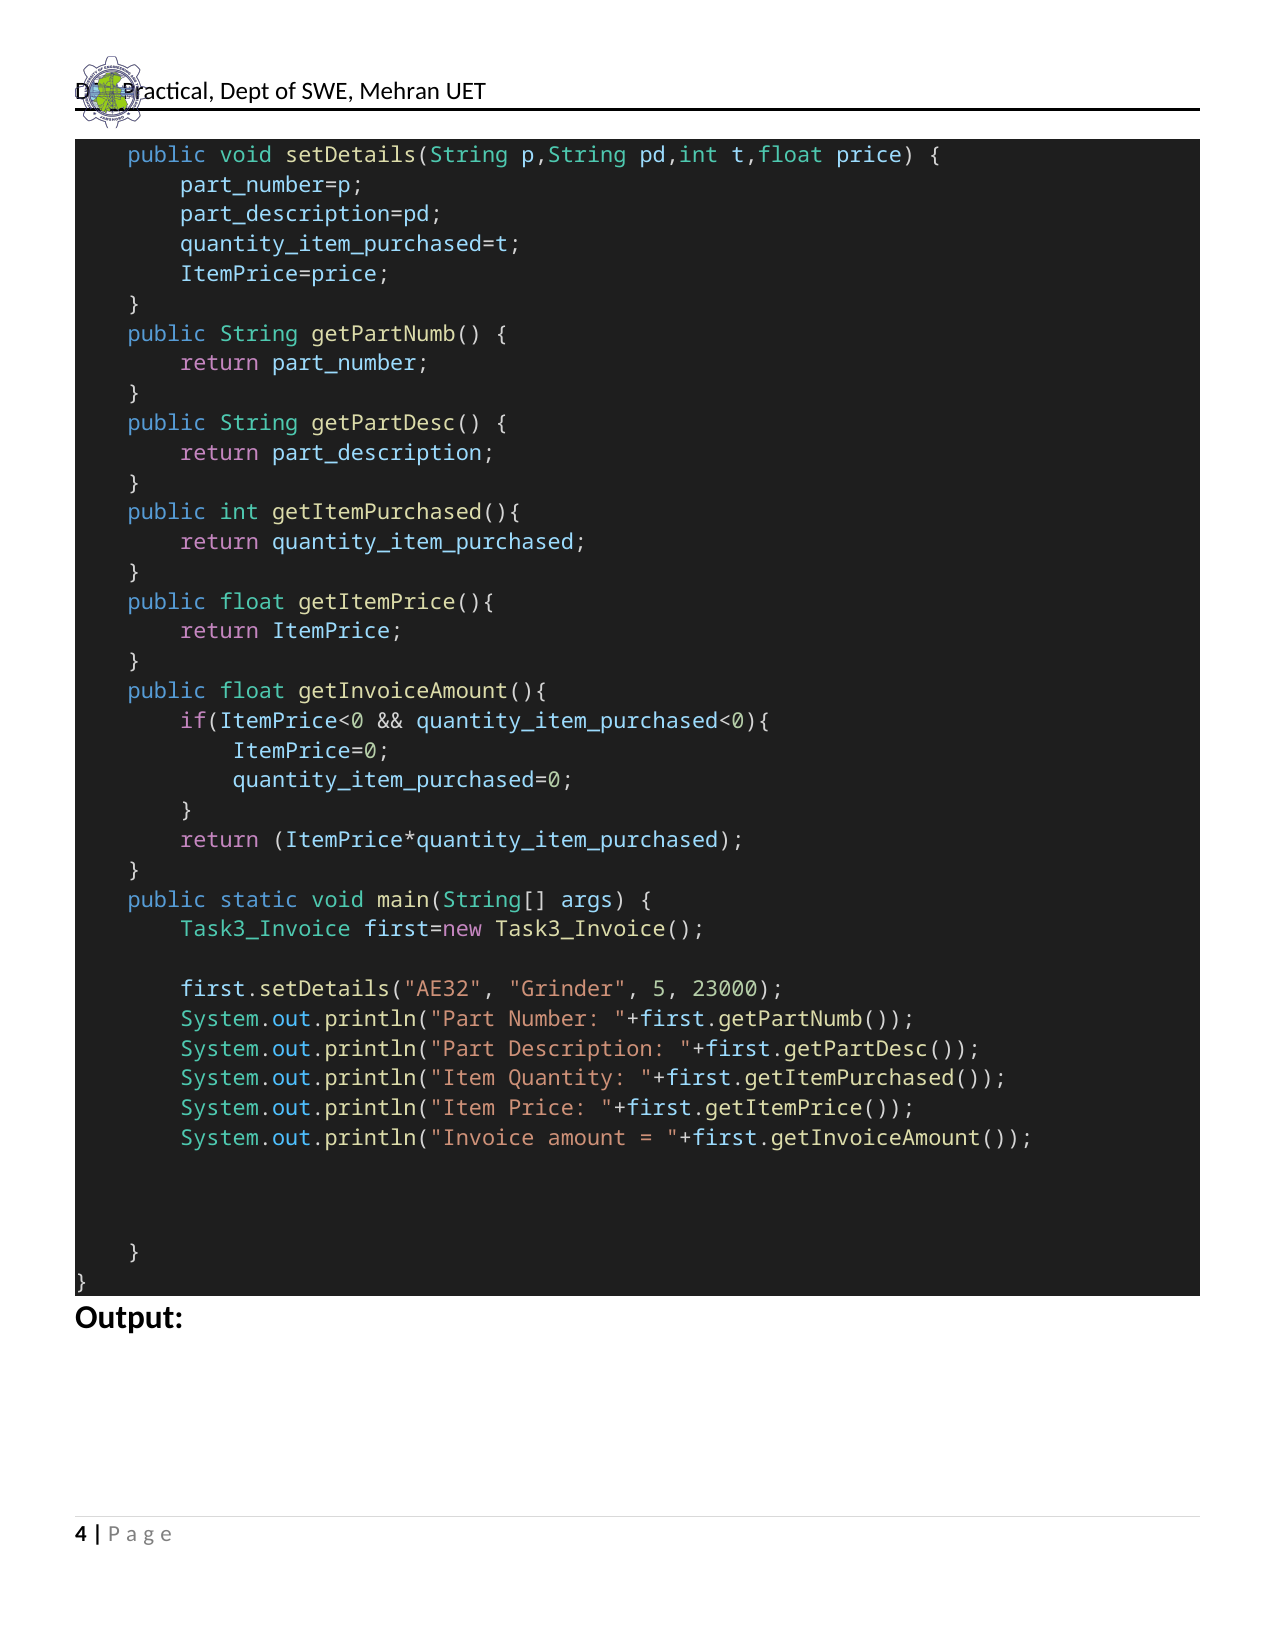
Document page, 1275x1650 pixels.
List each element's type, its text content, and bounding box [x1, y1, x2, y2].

text quantity_item_purchased=0; [75, 764, 1200, 794]
text } [75, 1266, 1200, 1296]
text System.out.println("Item Price: "+first.getItemPrice()); [75, 1092, 1200, 1122]
text first.setDetails("AE32", "Grinder", 5, 23000); [75, 973, 1200, 1003]
text return (ItemPrice*quantity_item_purchased); [75, 824, 1200, 854]
text } [75, 466, 1200, 496]
text public String getPartNumb() { [75, 317, 1200, 347]
text } [75, 854, 1200, 883]
text public int getItemPurchased(){ [75, 496, 1200, 526]
text return part_description; [75, 437, 1200, 466]
text } [75, 288, 1200, 317]
text public float getItemPrice(){ [75, 586, 1200, 615]
text ItemPrice=0; [75, 734, 1200, 764]
text } [75, 1236, 1200, 1266]
text public float getInvoiceAmount(){ [75, 675, 1200, 705]
text System.out.println("Part Number: "+first.getPartNumb()); [75, 1003, 1200, 1032]
text Output: [75, 1296, 1200, 1337]
text System.out.println("Item Quantity: "+first.getItemPurchased()); [75, 1062, 1200, 1092]
text ItemPrice=price; [75, 258, 1200, 288]
text Task3_Invoice first=new Task3_Invoice(); [75, 913, 1200, 943]
text public void setDetails(String p,String pd,int t,float price) { [75, 139, 1200, 168]
text part_number=p; [75, 168, 1200, 198]
picture [75, 56, 147, 129]
text } [75, 377, 1200, 407]
text public static void main(String[] args) { [75, 883, 1200, 913]
text } [75, 556, 1200, 586]
text return quantity_item_purchased; [75, 526, 1200, 556]
text quantity_item_purchased=t; [75, 228, 1200, 258]
text public String getPartDesc() { [75, 407, 1200, 437]
text return part_number; [75, 347, 1200, 377]
text } [75, 645, 1200, 675]
text if(ItemPrice<0 && quantity_item_purchased<0){ [75, 705, 1200, 734]
text return ItemPrice; [75, 615, 1200, 645]
text part_description=pd; [75, 198, 1200, 228]
text System.out.println("Invoice amount = "+first.getInvoiceAmount()); [75, 1122, 1200, 1152]
text } [75, 794, 1200, 824]
text System.out.println("Part Description: "+first.getPartDesc()); [75, 1032, 1200, 1062]
